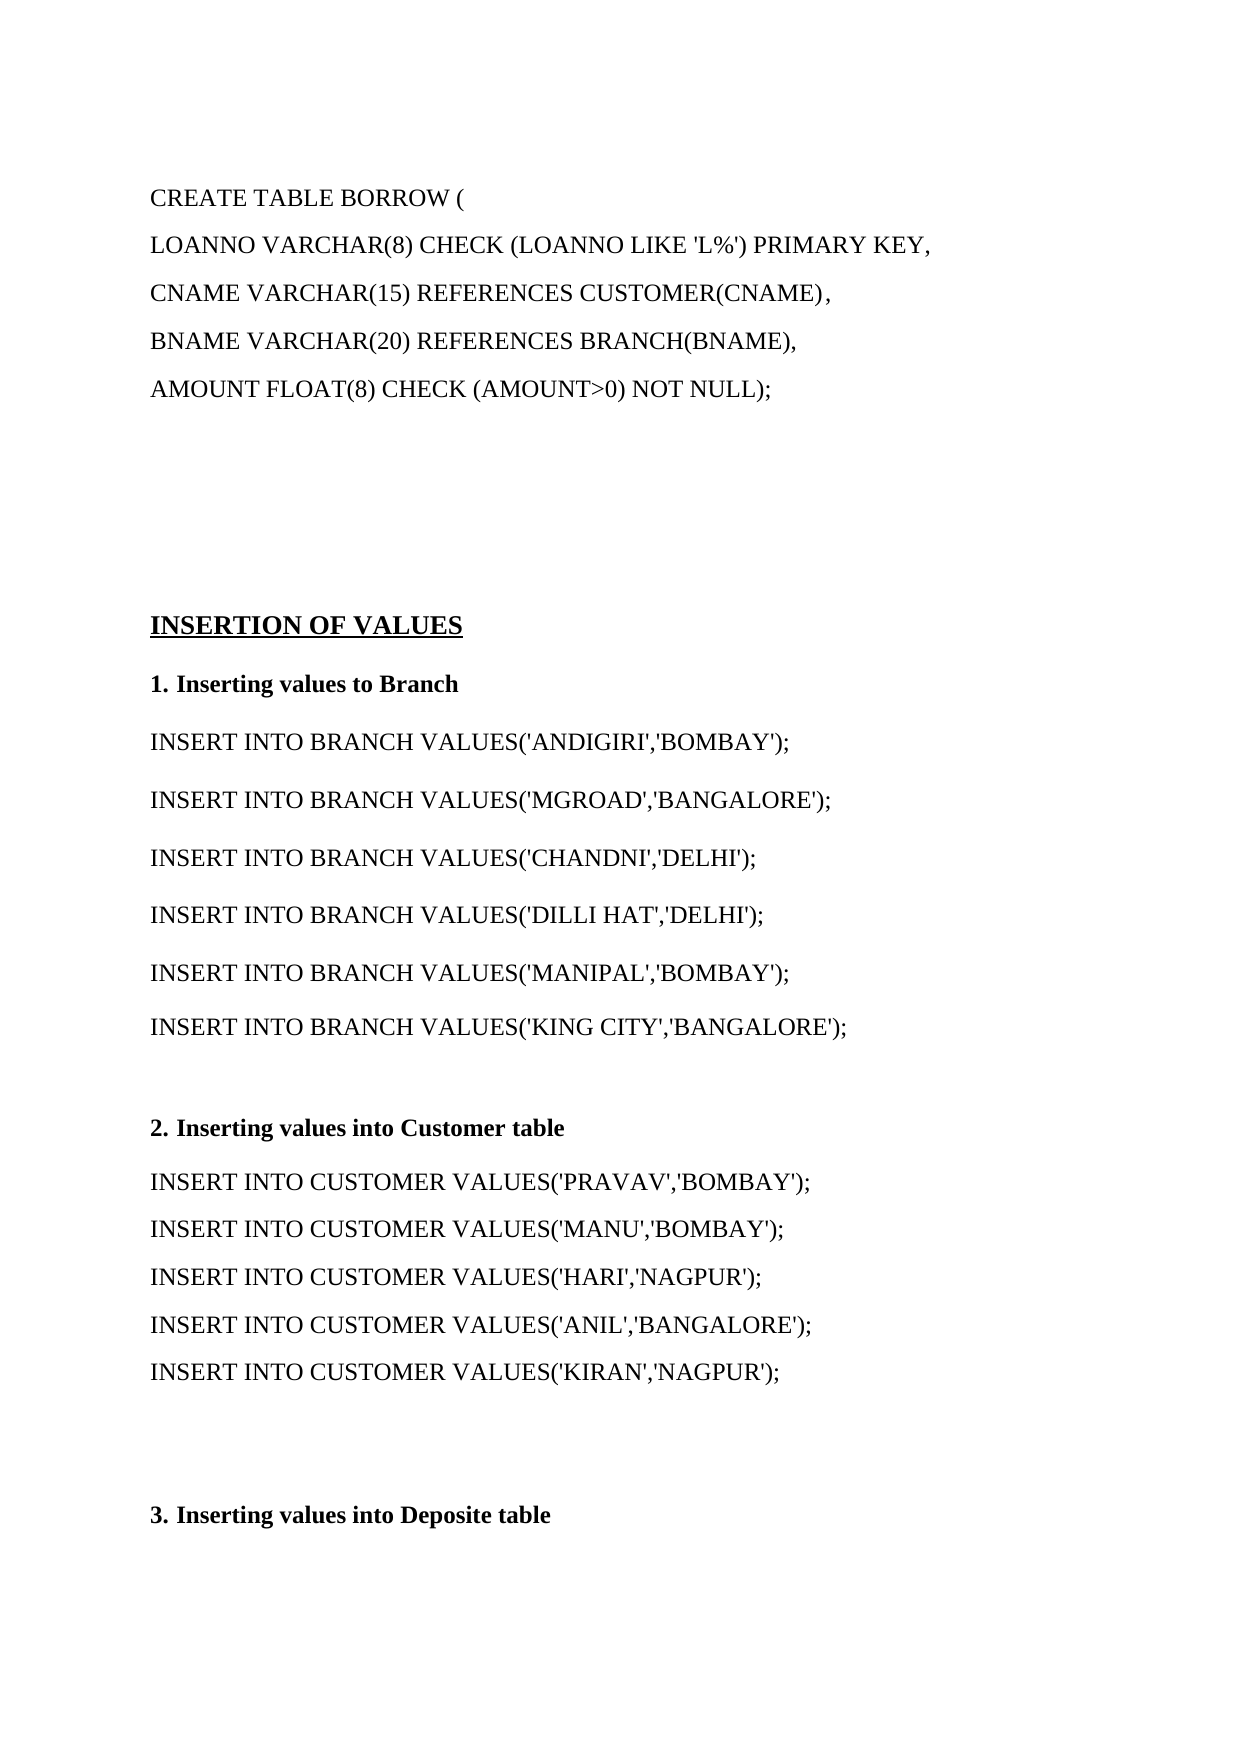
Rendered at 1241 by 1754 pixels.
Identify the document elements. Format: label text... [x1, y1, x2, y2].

text INSERT INTO BRANCH VALUES('MANIPAL','BOMBAY'); [150, 958, 1090, 987]
text 2. Inserting values into Customer table [150, 1113, 1090, 1142]
text CNAME VARCHAR(15) REFERENCES CUSTOMER(CNAME) , [150, 278, 1090, 307]
text INSERT INTO CUSTOMER VALUES('ANIL','BANGALORE'); [150, 1310, 1090, 1338]
text INSERT INTO CUSTOMER VALUES('HARI','NAGPUR'); [150, 1262, 1090, 1291]
text CREATE TABLE BORROW ( [150, 183, 1090, 212]
text INSERT INTO BRANCH VALUES('MGROAD','BANGALORE'); [150, 785, 1090, 813]
text INSERT INTO CUSTOMER VALUES('KIRAN','NAGPUR'); [150, 1357, 1090, 1386]
text INSERT INTO CUSTOMER VALUES('PRAVAV','BOMBAY'); [150, 1167, 1090, 1195]
text INSERT INTO BRANCH VALUES('CHANDNI','DELHI'); [150, 843, 1090, 871]
text BNAME VARCHAR(20) REFERENCES BRANCH(BNAME), [150, 326, 1090, 355]
text INSERT INTO BRANCH VALUES('KING CITY','BANGALORE'); [150, 1012, 1090, 1041]
text 1. Inserting values to Branch [150, 669, 1090, 698]
text AMOUNT FLOAT(8) CHECK (AMOUNT>0) NOT NULL); [150, 374, 1090, 402]
text INSERT INTO BRANCH VALUES('DILLI HAT','DELHI'); [150, 901, 1090, 929]
text INSERT INTO BRANCH VALUES('ANDIGIRI','BOMBAY'); [150, 727, 1090, 756]
text INSERTION OF VALUES [150, 609, 784, 640]
text 3. Inserting values into Deposite table [150, 1501, 1090, 1529]
text INSERT INTO CUSTOMER VALUES('MANU','BOMBAY'); [150, 1214, 1090, 1243]
text LOANNO VARCHAR(8) CHECK (LOANNO LIKE 'L%') PRIMARY KEY, [150, 231, 1090, 259]
